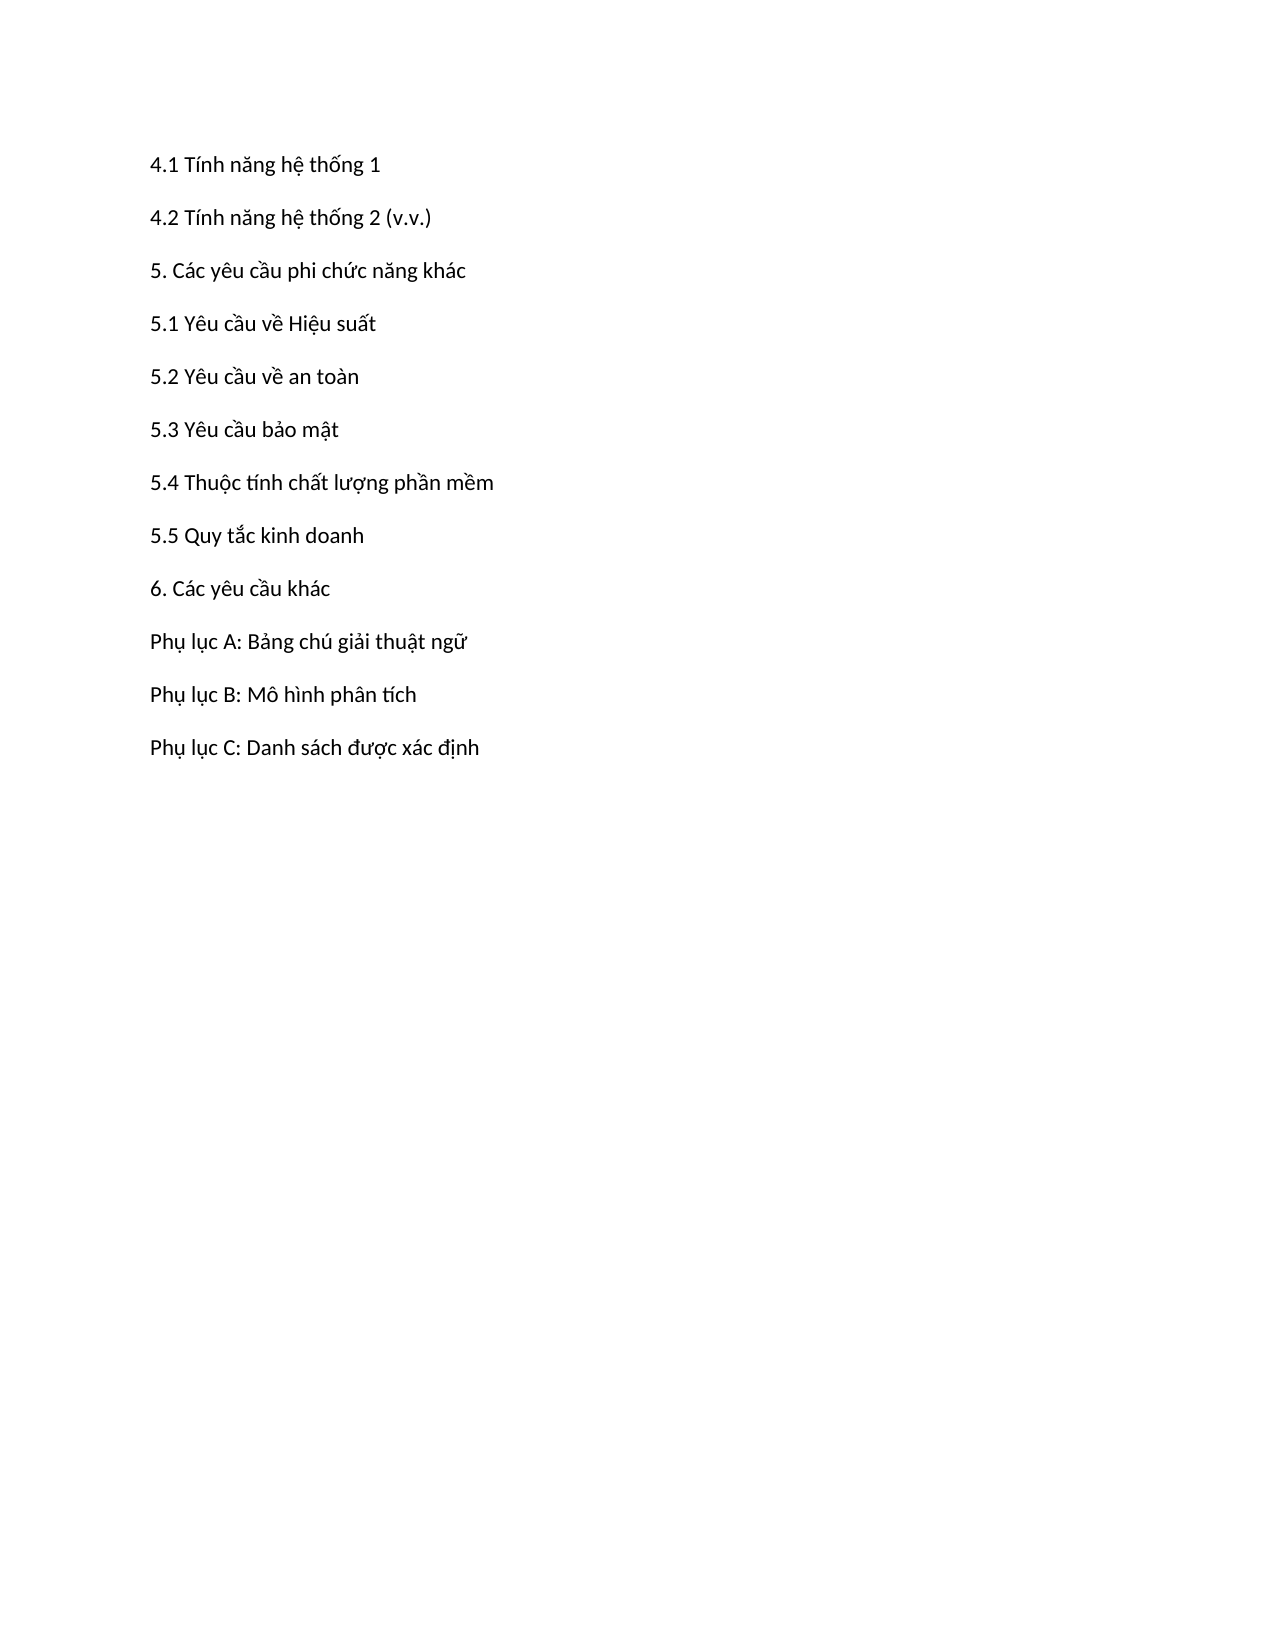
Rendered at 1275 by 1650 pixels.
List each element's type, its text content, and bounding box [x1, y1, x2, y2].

text 5.1 Yêu cầu về Hiệu suất [150, 309, 1125, 337]
text 5.4 Thuộc tính chất lượng phần mềm [150, 468, 1125, 496]
text 4.1 Tính năng hệ thống 1 [150, 150, 1125, 178]
text 5. Các yêu cầu phi chức năng khác [150, 256, 1125, 284]
text 4.2 Tính năng hệ thống 2 (v.v.) [150, 203, 1125, 231]
text 5.5 Quy tắc kinh doanh [150, 521, 1125, 549]
text Phụ lục B: Mô hình phân tích [150, 680, 1125, 708]
text 5.2 Yêu cầu về an toàn [150, 362, 1125, 390]
text Phụ lục A: Bảng chú giải thuật ngữ [150, 627, 1125, 655]
text Phụ lục C: Danh sách được xác định [150, 733, 1125, 761]
text 6. Các yêu cầu khác [150, 574, 1125, 602]
text 5.3 Yêu cầu bảo mật [150, 415, 1125, 443]
